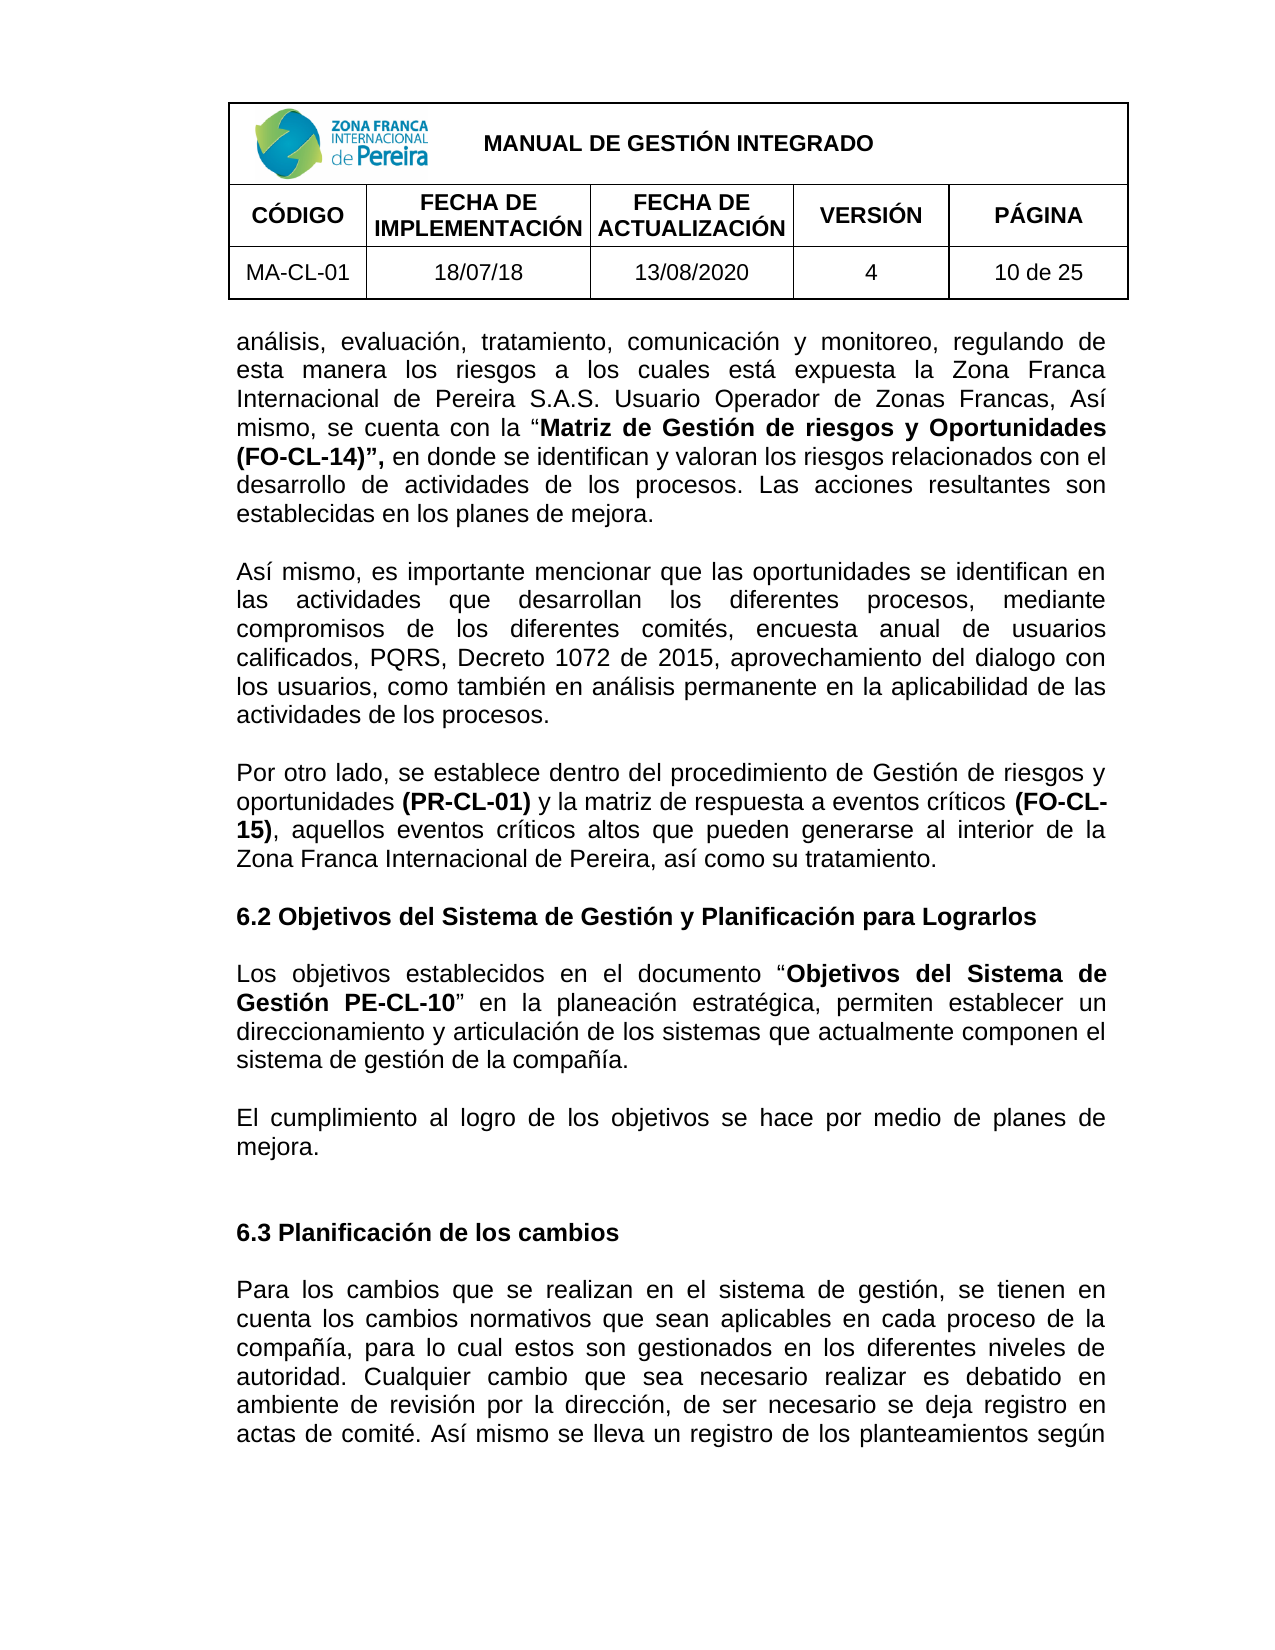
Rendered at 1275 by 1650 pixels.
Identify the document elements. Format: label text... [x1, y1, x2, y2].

text Los objetivos establecidos en el documento “Objetivos del Sistema de Gestión PE-CL-10” en la planeación estratégica, permiten establecer un direccionamiento y articulación de los sistemas que actualmente componen el sistema de gestión de la compañía. [236, 959, 1107, 1074]
text Así mismo, es importante mencionar que las oportunidades se identifican en las actividades que desarrollan los diferentes procesos, mediante compromisos de los diferentes comités, encuesta anual de usuarios calificados, PQRS, Decreto 1072 de 2015, aprovechamiento del dialogo con los usuarios, como también en análisis permanente en la aplicabilidad de las actividades de los procesos. [236, 557, 1107, 729]
text 6.2 Objetivos del Sistema de Gestión y Planificación para Lograrlos [236, 902, 1107, 931]
text El cumplimiento al logro de los objetivos se hace por medio de planes de mejora. [236, 1103, 1107, 1161]
picture [255, 105, 428, 183]
text 6.3 Planificación de los cambios [236, 1218, 1107, 1247]
text Por otro lado, se establece dentro del procedimiento de Gestión de riesgos y oportunidades (PR-CL-01) y la matriz de respuesta a eventos críticos (FO-CL-15), aquellos eventos críticos altos que pueden generarse al interior de la Zona Franca Internacional de Pereira, así como su tratamiento. [236, 758, 1107, 873]
